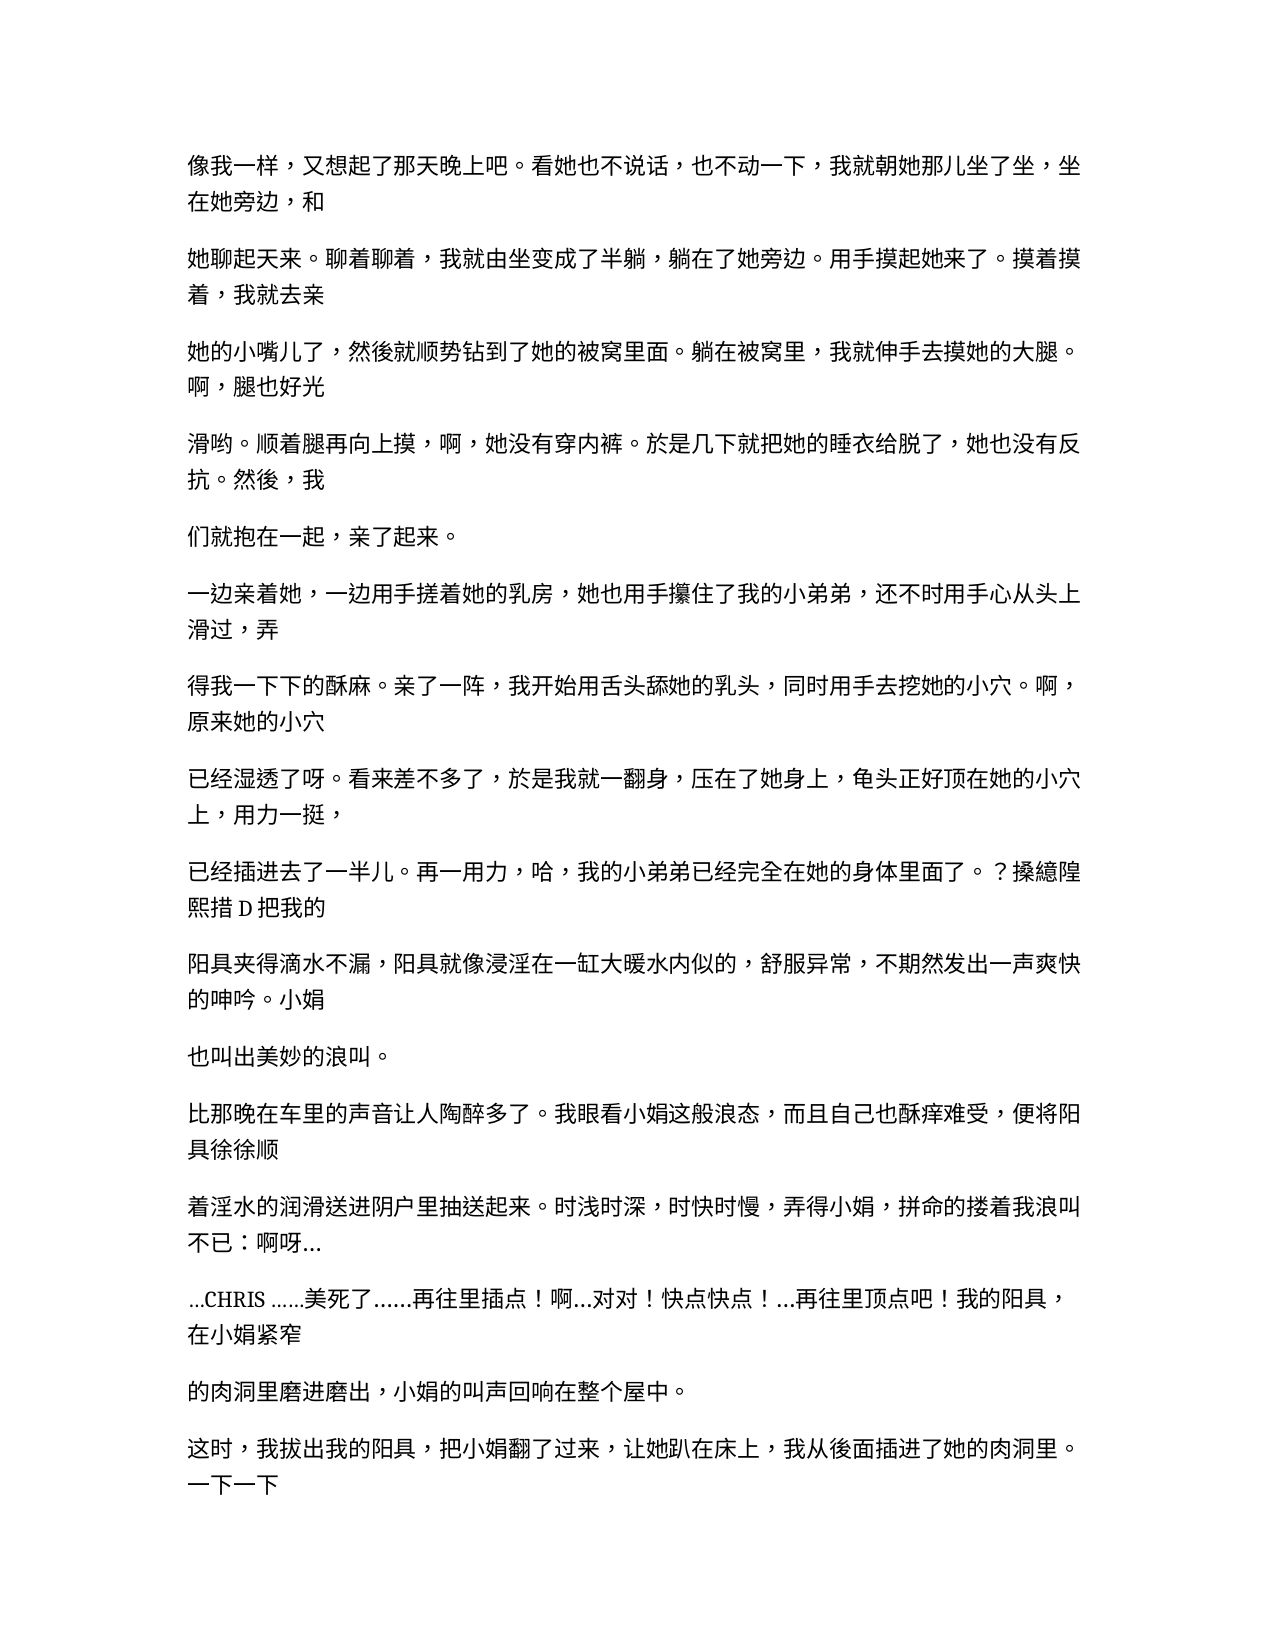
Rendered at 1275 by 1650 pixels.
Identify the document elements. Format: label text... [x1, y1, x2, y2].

text 滑哟。顺着腿再向上摸，啊，她没有穿内裤。於是几下就把她的睡衣给脱了，她也没有反抗。然後，我 [187, 428, 1087, 495]
text 她的小嘴儿了，然後就顺势钻到了她的被窝里面。躺在被窝里，我就伸手去摸她的大腿。啊，腿也好光 [187, 335, 1087, 403]
text 也叫出美妙的浪叫。 [187, 1041, 1087, 1072]
text 像我一样，又想起了那天晚上吧。看她也不说话，也不动一下，我就朝她那儿坐了坐，坐在她旁边，和 [187, 150, 1087, 217]
text …CHRIS ……美死了……再往里插点！啊…对对！快点快点！…再往里顶点吧！我的阳具，在小娟紧窄 [187, 1283, 1087, 1351]
text 的肉洞里磨进磨出，小娟的叫声回响在整个屋中。 [187, 1376, 1087, 1407]
text 阳具夹得滴水不漏，阳具就像浸淫在一缸大暖水内似的，舒服异常，不期然发出一声爽快的呻吟。小娟 [187, 948, 1087, 1016]
text 一边亲着她，一边用手搓着她的乳房，她也用手攥住了我的小弟弟，还不时用手心从头上滑过，弄 [187, 578, 1087, 645]
text 她聊起天来。聊着聊着，我就由坐变成了半躺，躺在了她旁边。用手摸起她来了。摸着摸着，我就去亲 [187, 243, 1087, 310]
text 已经插进去了一半儿。再一用力，哈，我的小弟弟已经完全在她的身体里面了。？搡繶隍熙措D 把我的 [187, 856, 1087, 923]
text 已经湿透了呀。看来差不多了，於是我就一翻身，压在了她身上，龟头正好顶在她的小穴上，用力一挺， [187, 763, 1087, 830]
text 着淫水的润滑送进阴户里抽送起来。时浅时深，时快时慢，弄得小娟，拼命的搂着我浪叫不已：啊呀… [187, 1191, 1087, 1258]
text 比那晚在车里的声音让人陶醉多了。我眼看小娟这般浪态，而且自己也酥痒难受，便将阳具徐徐顺 [187, 1098, 1087, 1165]
text 得我一下下的酥麻。亲了一阵，我开始用舌头舔她的乳头，同时用手去挖她的小穴。啊，原来她的小穴 [187, 670, 1087, 737]
text 这时，我拔出我的阳具，把小娟翻了过来，让她趴在床上，我从後面插进了她的肉洞里。一下一下 [187, 1433, 1087, 1500]
text 们就抱在一起，亲了起来。 [187, 521, 1087, 552]
